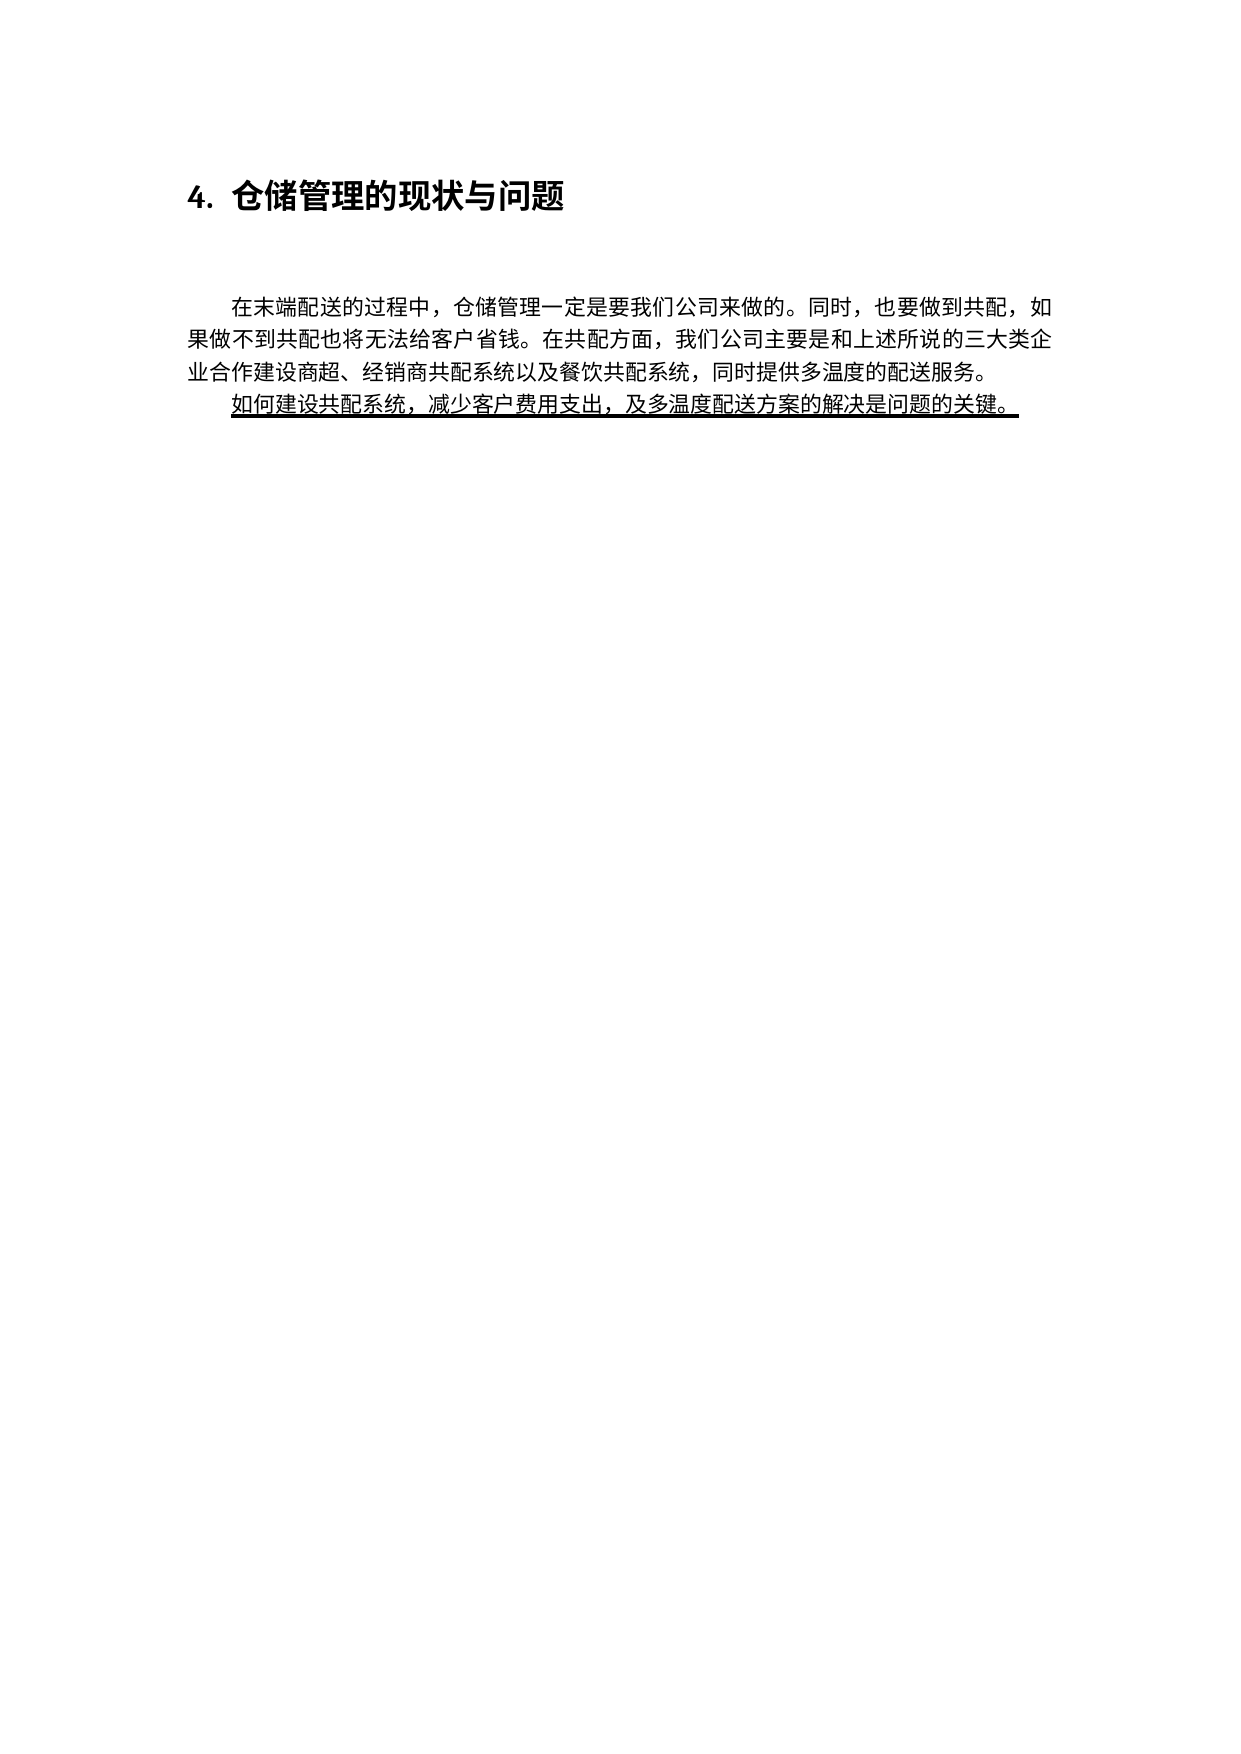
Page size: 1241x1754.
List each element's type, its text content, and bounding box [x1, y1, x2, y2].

text 如何建设共配系统，减少客户费用支出，及多温度配送方案的解决是问题的关键。 [187, 387, 1053, 419]
text 在末端配送的过程中，仓储管理一定是要我们公司来做的。同时，也要做到共配，如果做不到共配也将无法给客户省钱。在共配方面，我们公司主要是和上述所说的三大类企业合作建设商超、经销商共配系统以及餐饮共配系统，同时提供多温度的配送服务。 [187, 289, 1053, 387]
subtitle 仓储管理的现状与问题 [187, 162, 1053, 227]
